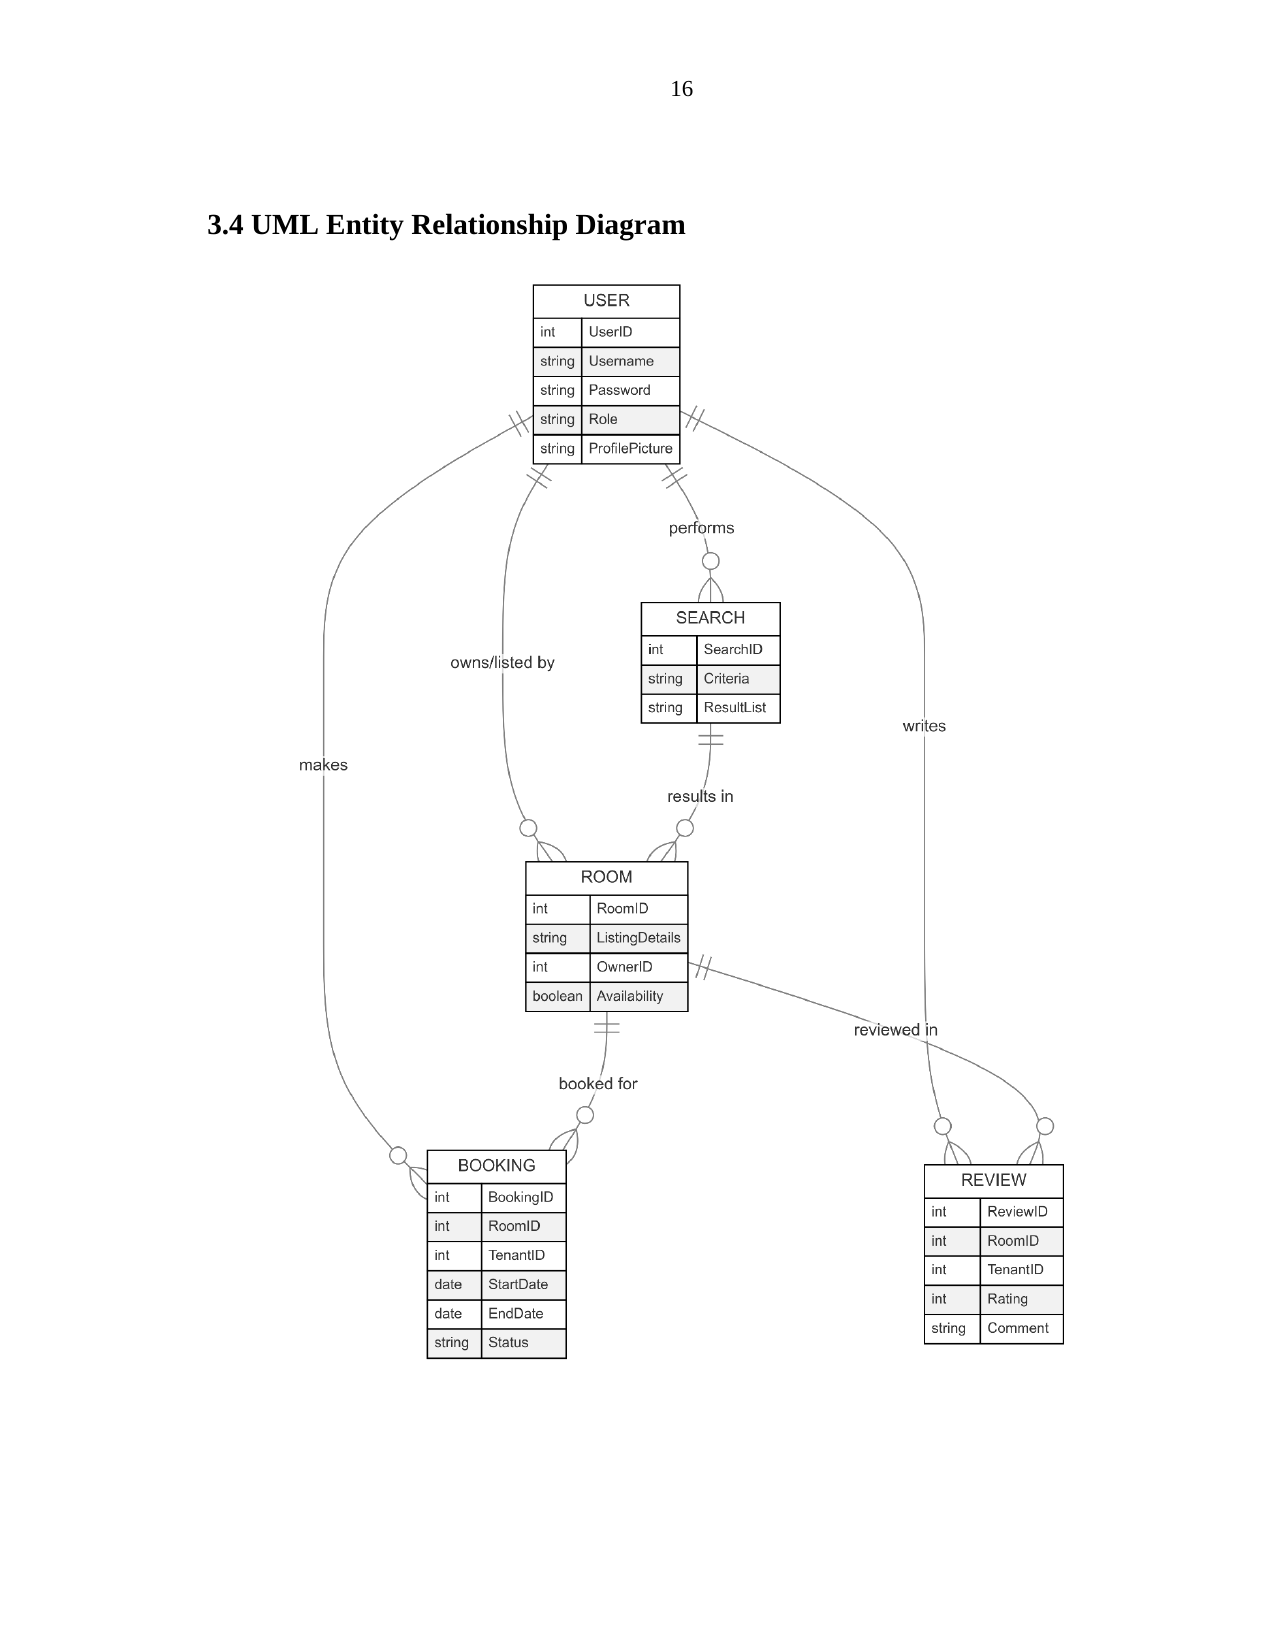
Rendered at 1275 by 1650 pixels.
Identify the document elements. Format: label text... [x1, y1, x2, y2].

picture [271, 257, 1093, 1389]
text 3.4 UML Entity Relationship Diagram [207, 207, 1156, 241]
